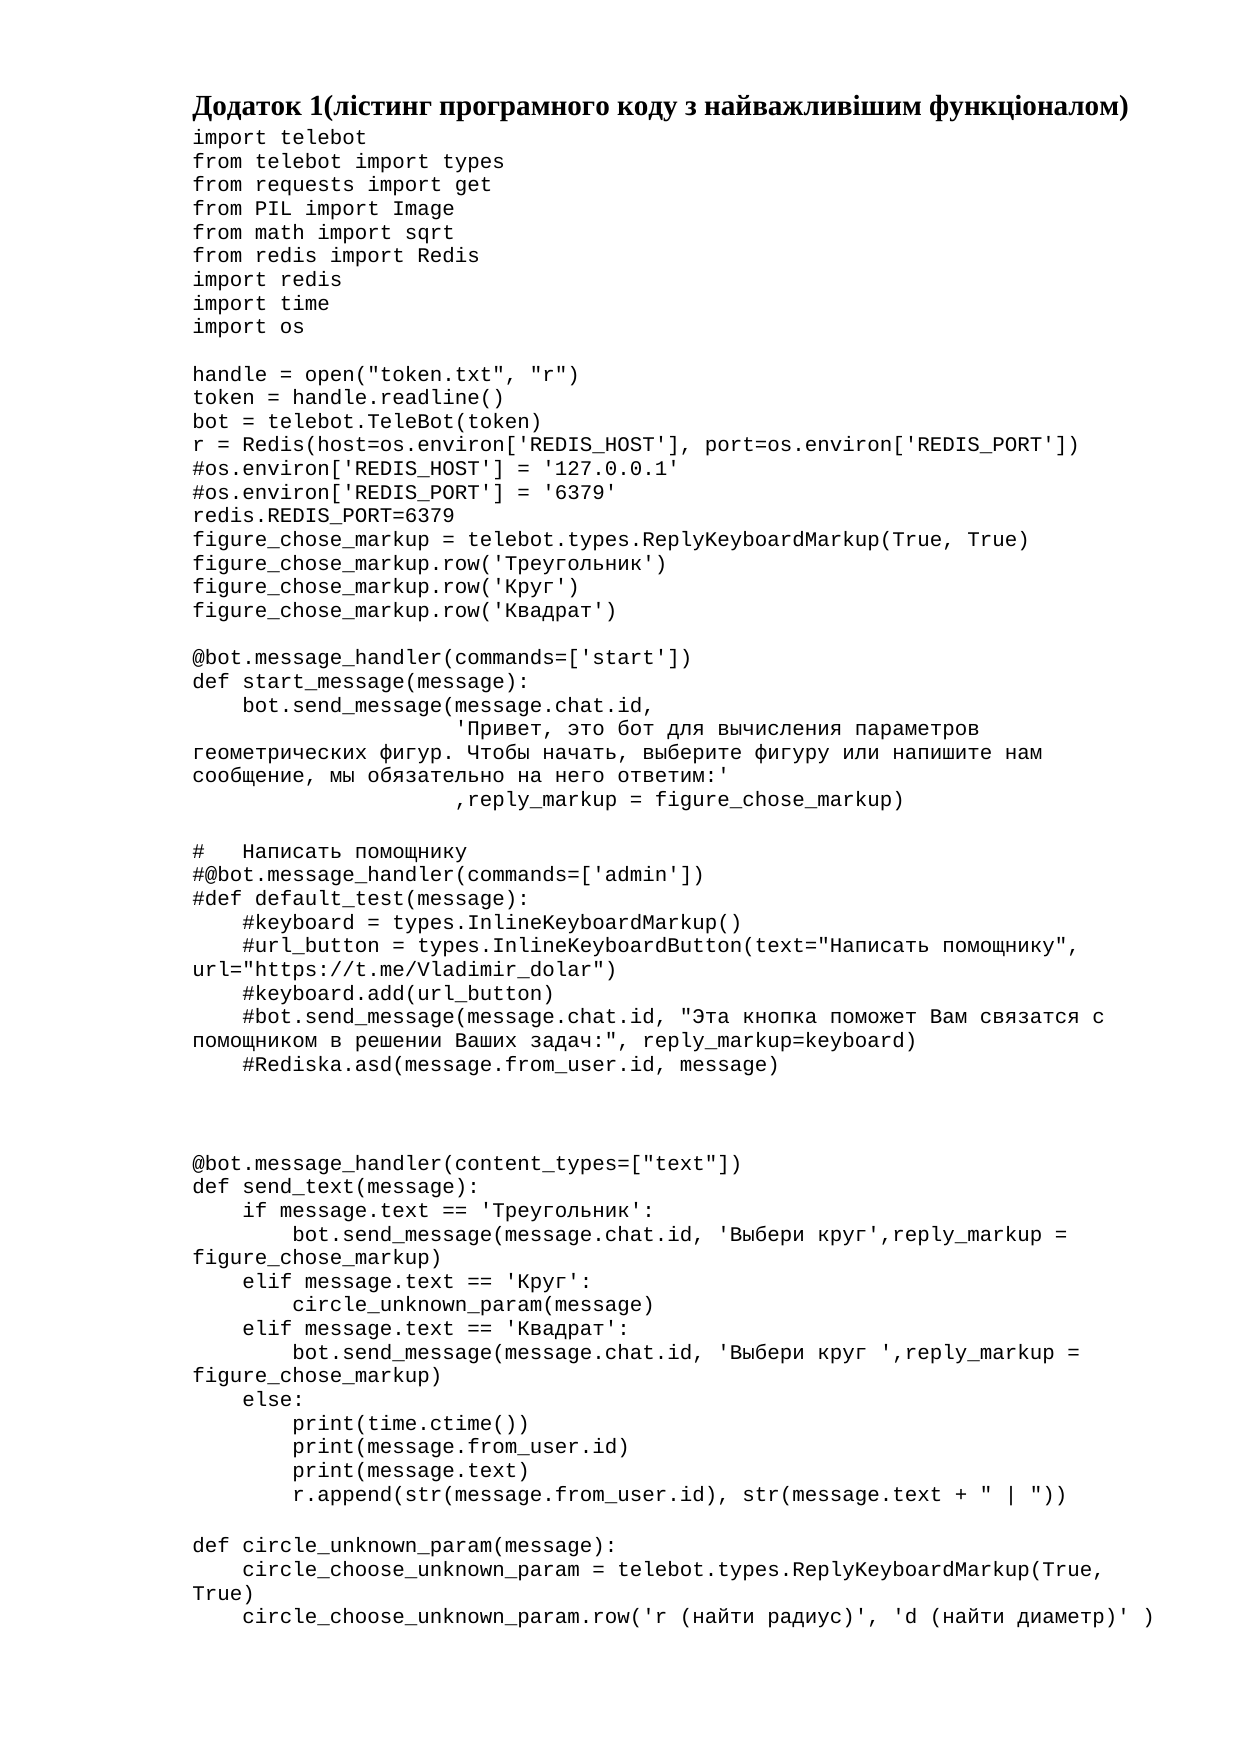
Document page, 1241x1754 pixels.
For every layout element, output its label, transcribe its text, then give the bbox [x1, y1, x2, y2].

text from math import sqrt [192, 222, 1167, 245]
text from redis import Redis [192, 245, 1167, 269]
text bot = telebot.TeleBot(token) [192, 411, 1167, 434]
text bot.send_message(message.chat.id, [192, 694, 1167, 718]
text import telebot [192, 127, 1167, 151]
text else: [192, 1389, 1167, 1413]
text figure_chose_markup.row('Круг') [192, 576, 1167, 600]
text #keyboard = types.InlineKeyboardMarkup() [192, 912, 1167, 935]
text #@bot.message_handler(commands=['admin']) [192, 864, 1167, 888]
text #bot.send_message(message.chat.id, "Эта кнопка поможет Вам связатся с помощником в решении Ваших задач:", reply_markup=keyboard) [192, 1006, 1167, 1054]
text from PIL import Image [192, 198, 1167, 222]
text figure_chose_markup.row('Треугольник') [192, 553, 1167, 576]
text bot.send_message(message.chat.id, 'Выбери круг',reply_markup = figure_chose_markup) [192, 1223, 1167, 1271]
text r.append(str(message.from_user.id), str(message.text + " | ")) [192, 1484, 1167, 1507]
text #def default_test(message): [192, 888, 1167, 912]
text print(message.text) [192, 1460, 1167, 1484]
text token = handle.readline() [192, 387, 1167, 411]
text if message.text == 'Треугольник': [192, 1200, 1167, 1223]
text import time [192, 293, 1167, 316]
text elif message.text == 'Квадрат': [192, 1318, 1167, 1342]
text Додаток 1(лістинг програмного коду з найважливішим функціоналом) [192, 88, 1167, 122]
text # Написать помощнику [192, 841, 1167, 864]
text @bot.message_handler(content_types=["text"]) [192, 1153, 1167, 1176]
text circle_choose_unknown_param = telebot.types.ReplyKeyboardMarkup(True, True) [192, 1559, 1167, 1606]
text r = Redis(host=os.environ['REDIS_HOST'], port=os.environ['REDIS_PORT']) [192, 434, 1167, 458]
text figure_chose_markup = telebot.types.ReplyKeyboardMarkup(True, True) [192, 529, 1167, 553]
text elif message.text == 'Круг': [192, 1271, 1167, 1294]
text print(message.from_user.id) [192, 1436, 1167, 1460]
text def send_text(message): [192, 1176, 1167, 1200]
text import redis [192, 269, 1167, 293]
text from telebot import types [192, 151, 1167, 174]
text def start_message(message): [192, 671, 1167, 694]
text circle_choose_unknown_param.row('r (найти радиус)', 'd (найти диаметр)' ) [192, 1606, 1167, 1630]
text handle = open("token.txt", "r") [192, 363, 1167, 387]
text #url_button = types.InlineKeyboardButton(text="Написать помощнику", url="https://t.me/Vladimir_dolar") [192, 935, 1167, 983]
text @bot.message_handler(commands=['start']) [192, 647, 1167, 671]
text #os.environ['REDIS_HOST'] = '127.0.0.1' [192, 458, 1167, 482]
text #keyboard.add(url_button) [192, 983, 1167, 1006]
text circle_unknown_param(message) [192, 1294, 1167, 1318]
text 'Привет, это бот для вычисления параметров геометрических фигур. Чтобы начать, выберите фигуру или напишите нам сообщение, мы обязательно на него ответим:' [192, 718, 1167, 789]
text from requests import get [192, 174, 1167, 198]
text ,reply_markup = figure_chose_markup) [192, 789, 1167, 813]
text #Rediska.asd(message.from_user.id, message) [192, 1054, 1167, 1077]
text def circle_unknown_param(message): [192, 1535, 1167, 1559]
text import os [192, 316, 1167, 340]
text redis.REDIS_PORT=6379 [192, 505, 1167, 529]
text print(time.ctime()) [192, 1413, 1167, 1436]
text figure_chose_markup.row('Квадрат') [192, 600, 1167, 624]
text bot.send_message(message.chat.id, 'Выбери круг ',reply_markup = figure_chose_markup) [192, 1342, 1167, 1389]
text #os.environ['REDIS_PORT'] = '6379' [192, 482, 1167, 505]
